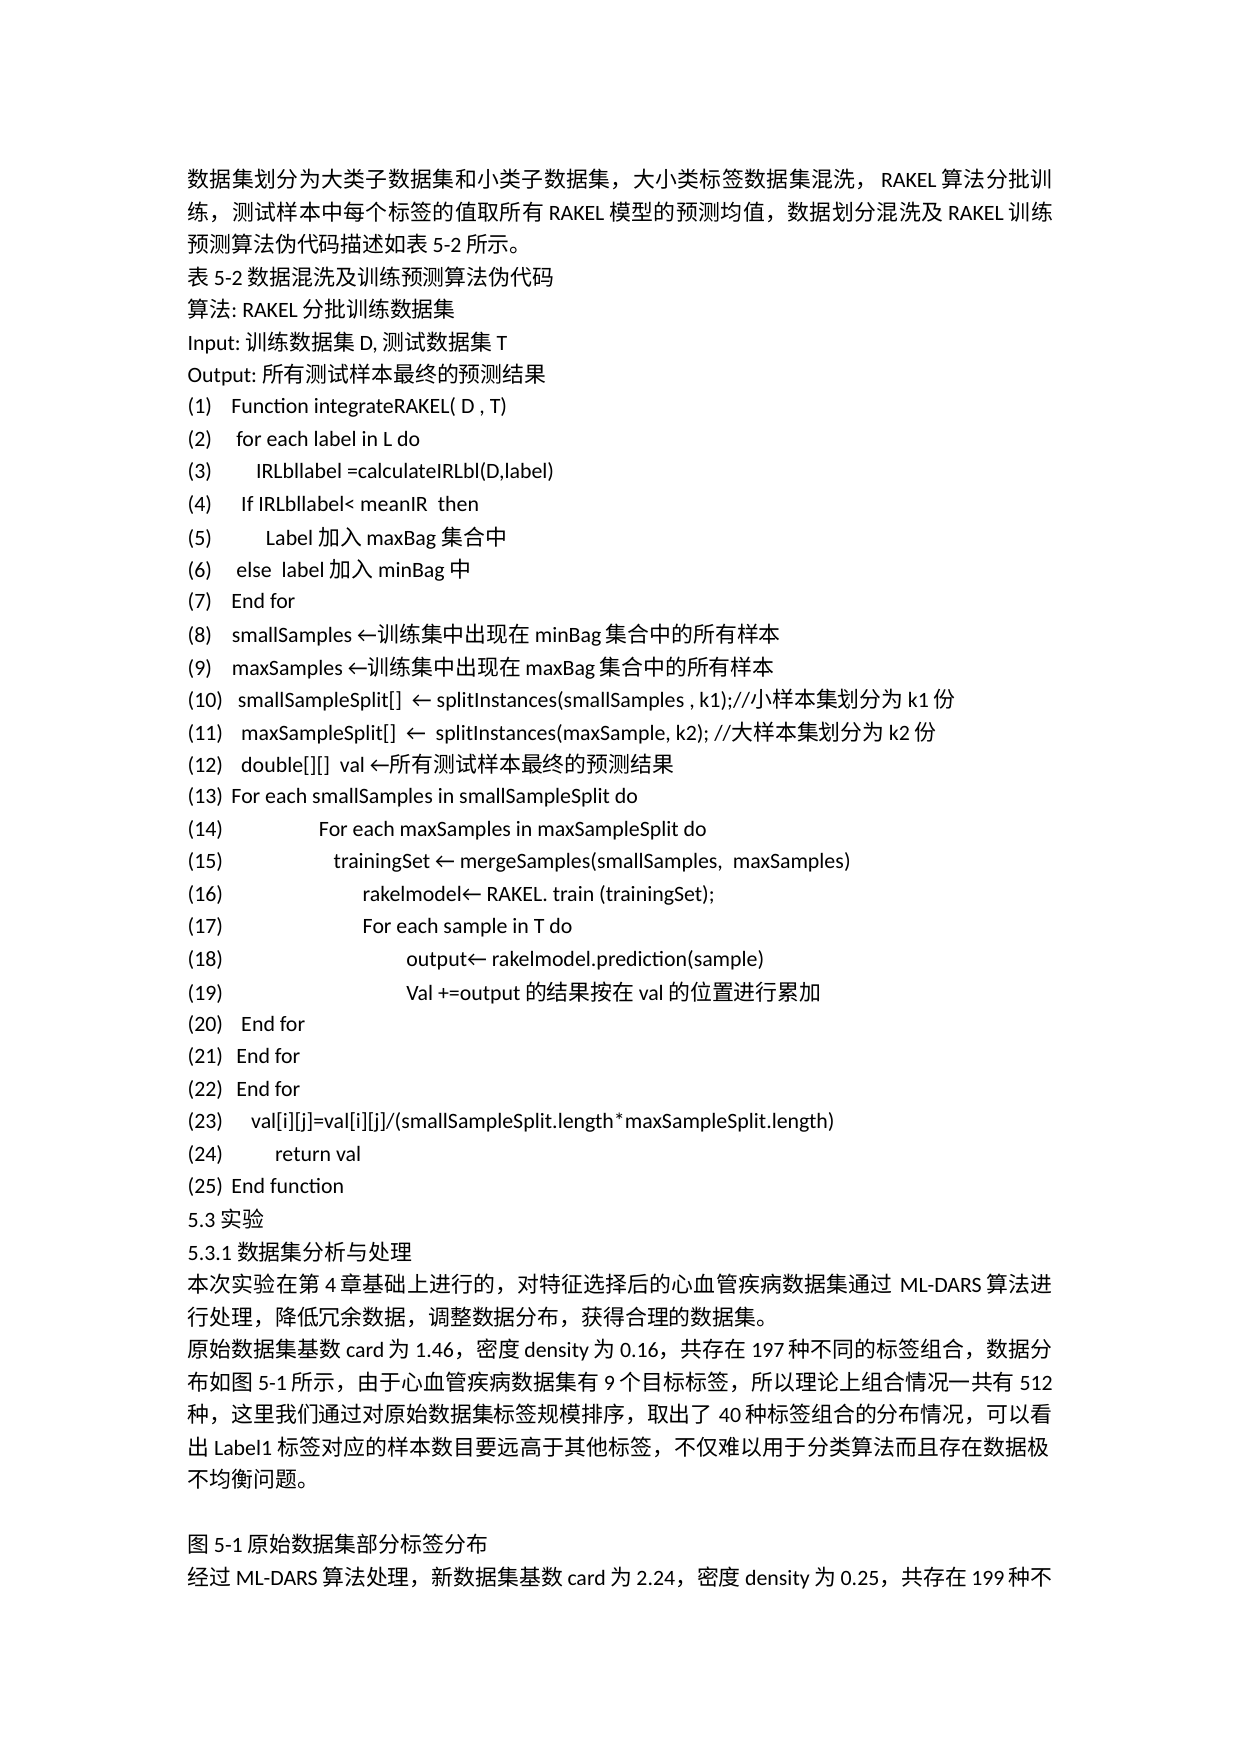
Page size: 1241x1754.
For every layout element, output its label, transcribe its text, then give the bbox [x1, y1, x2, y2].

text (14) For each maxSamples in maxSampleSplit do [187, 812, 1053, 844]
text (5) Label 加入maxBag 集合中 [187, 519, 1053, 552]
text Output: 所有测试样本最终的预测结果 [187, 357, 1053, 389]
text (3) IRLbllabel =calculateIRLbl(D,label) [187, 454, 1053, 487]
text (16) rakelmodel← RAKEL. train (trainingSet); [187, 877, 1053, 909]
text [187, 1559, 1053, 1592]
text (20) End for [187, 1007, 1053, 1039]
text 数据集划分为大类子数据集和小类子数据集，大小类标签数据集混洗，RAKEL算法分批训练，测试样本中每个标签的值取所有RAKEL模型的预测均值，数据划分混洗及RAKEL训练预测算法伪代码描述如表5-2所示。 [187, 162, 1053, 259]
text 表5-2 数据混洗及训练预测算法伪代码 [187, 259, 1053, 292]
text (1) Function integrateRAKEL( D , T) [187, 389, 1053, 422]
text 本次实验在第4章基础上进行的，对特征选择后的心血管疾病数据集通过ML-DARS算法进行处理，降低冗余数据，调整数据分布，获得合理的数据集。 [187, 1267, 1053, 1332]
text (10) smallSampleSplit[] ← splitInstances(smallSamples , k1);//小样本集划分为k1份 [187, 682, 1053, 714]
text 5.3 实验 [187, 1202, 1053, 1234]
text 原始数据集基数card为1.46，密度density为0.16，共存在197种不同的标签组合，数据分布如图5-1所示，由于心血管疾病数据集有9个目标标签，所以理论上组合情况一共有512种，这里我们通过对原始数据集标签规模排序，取出了40种标签组合的分布情况，可以看出Label1标签对应的样本数目要远高于其他标签，不仅难以用于分类算法而且存在数据极不均衡问题。 [187, 1332, 1053, 1494]
text (4) If IRLbllabel< meanIR then [187, 487, 1053, 519]
text (9) maxSamples ←训练集中出现在maxBag集合中的所有样本 [187, 649, 1053, 682]
text (21) End for [187, 1039, 1053, 1072]
text (19) Val +=output的结果按在val的位置进行累加 [187, 974, 1053, 1007]
text (11) maxSampleSplit[] ← splitInstances(maxSample, k2); //大样本集划分为k2份 [187, 714, 1053, 747]
text (8) smallSamples ←训练集中出现在minBag集合中的所有样本 [187, 617, 1053, 649]
text (13) For each smallSamples in smallSampleSplit do [187, 779, 1053, 812]
text (22) End for [187, 1072, 1053, 1104]
text (6) else label 加入 minBag中 [187, 552, 1053, 584]
text (15) trainingSet ← mergeSamples(smallSamples, maxSamples) [187, 844, 1053, 877]
text 算法: RAKEL分批训练数据集 [187, 292, 1053, 324]
text (23) val[i][j]=val[i][j]/(smallSampleSplit.length*maxSampleSplit.length) [187, 1104, 1053, 1137]
text (18) output← rakelmodel.prediction(sample) [187, 942, 1053, 974]
text (25) End function [187, 1169, 1053, 1202]
text Input: 训练数据集D, 测试数据集T [187, 324, 1053, 357]
text (12) double[][] val ←所有测试样本最终的预测结果 [187, 747, 1053, 779]
text (24) return val [187, 1137, 1053, 1169]
text 5.3.1 数据集分析与处理 [187, 1234, 1053, 1267]
text (2) for each label in L do [187, 422, 1053, 454]
text (7) End for [187, 584, 1053, 617]
text 图5-1原始数据集部分标签分布 [187, 1527, 1053, 1559]
text (17) For each sample in T do [187, 909, 1053, 942]
